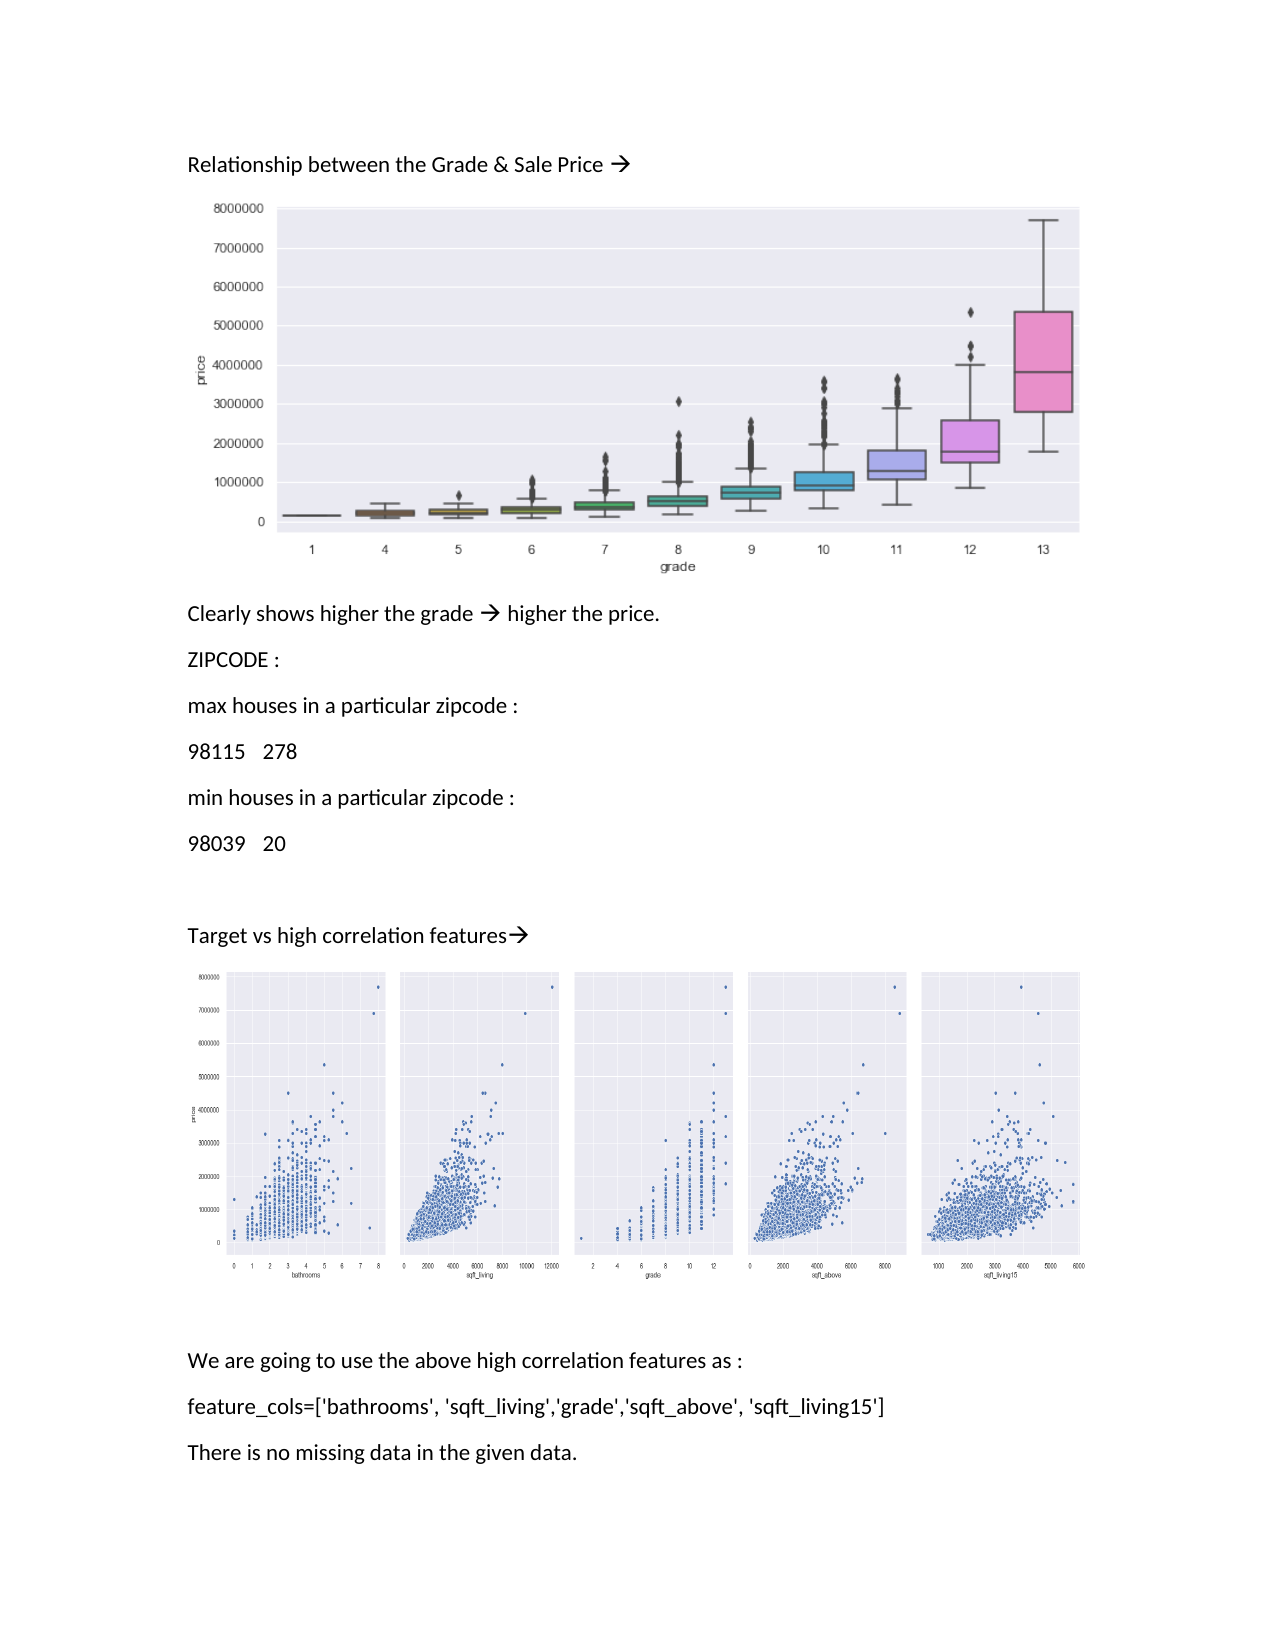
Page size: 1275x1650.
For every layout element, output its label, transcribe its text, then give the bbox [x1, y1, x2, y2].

text ZIPCODE : [187, 645, 1087, 673]
picture [187, 967, 1088, 1283]
text Relationship between the Grade & Sale Price [187, 150, 1087, 178]
text max houses in a particular zipcode : [187, 691, 1087, 719]
text 98115 278 [187, 737, 1087, 766]
text 98039 20 [187, 829, 1087, 858]
text Target vs high correlation features [187, 922, 1087, 950]
text min houses in a particular zipcode : [187, 783, 1087, 812]
text feature_cols=['bathrooms', 'sqft_living','grade','sqft_above', 'sqft_living15'] [187, 1392, 1087, 1421]
picture [187, 196, 1088, 582]
text Clearly shows higher the grade higher the price. [187, 599, 1087, 627]
text There is no missing data in the given data. [187, 1438, 1087, 1467]
text We are going to use the above high correlation features as : [187, 1346, 1087, 1374]
